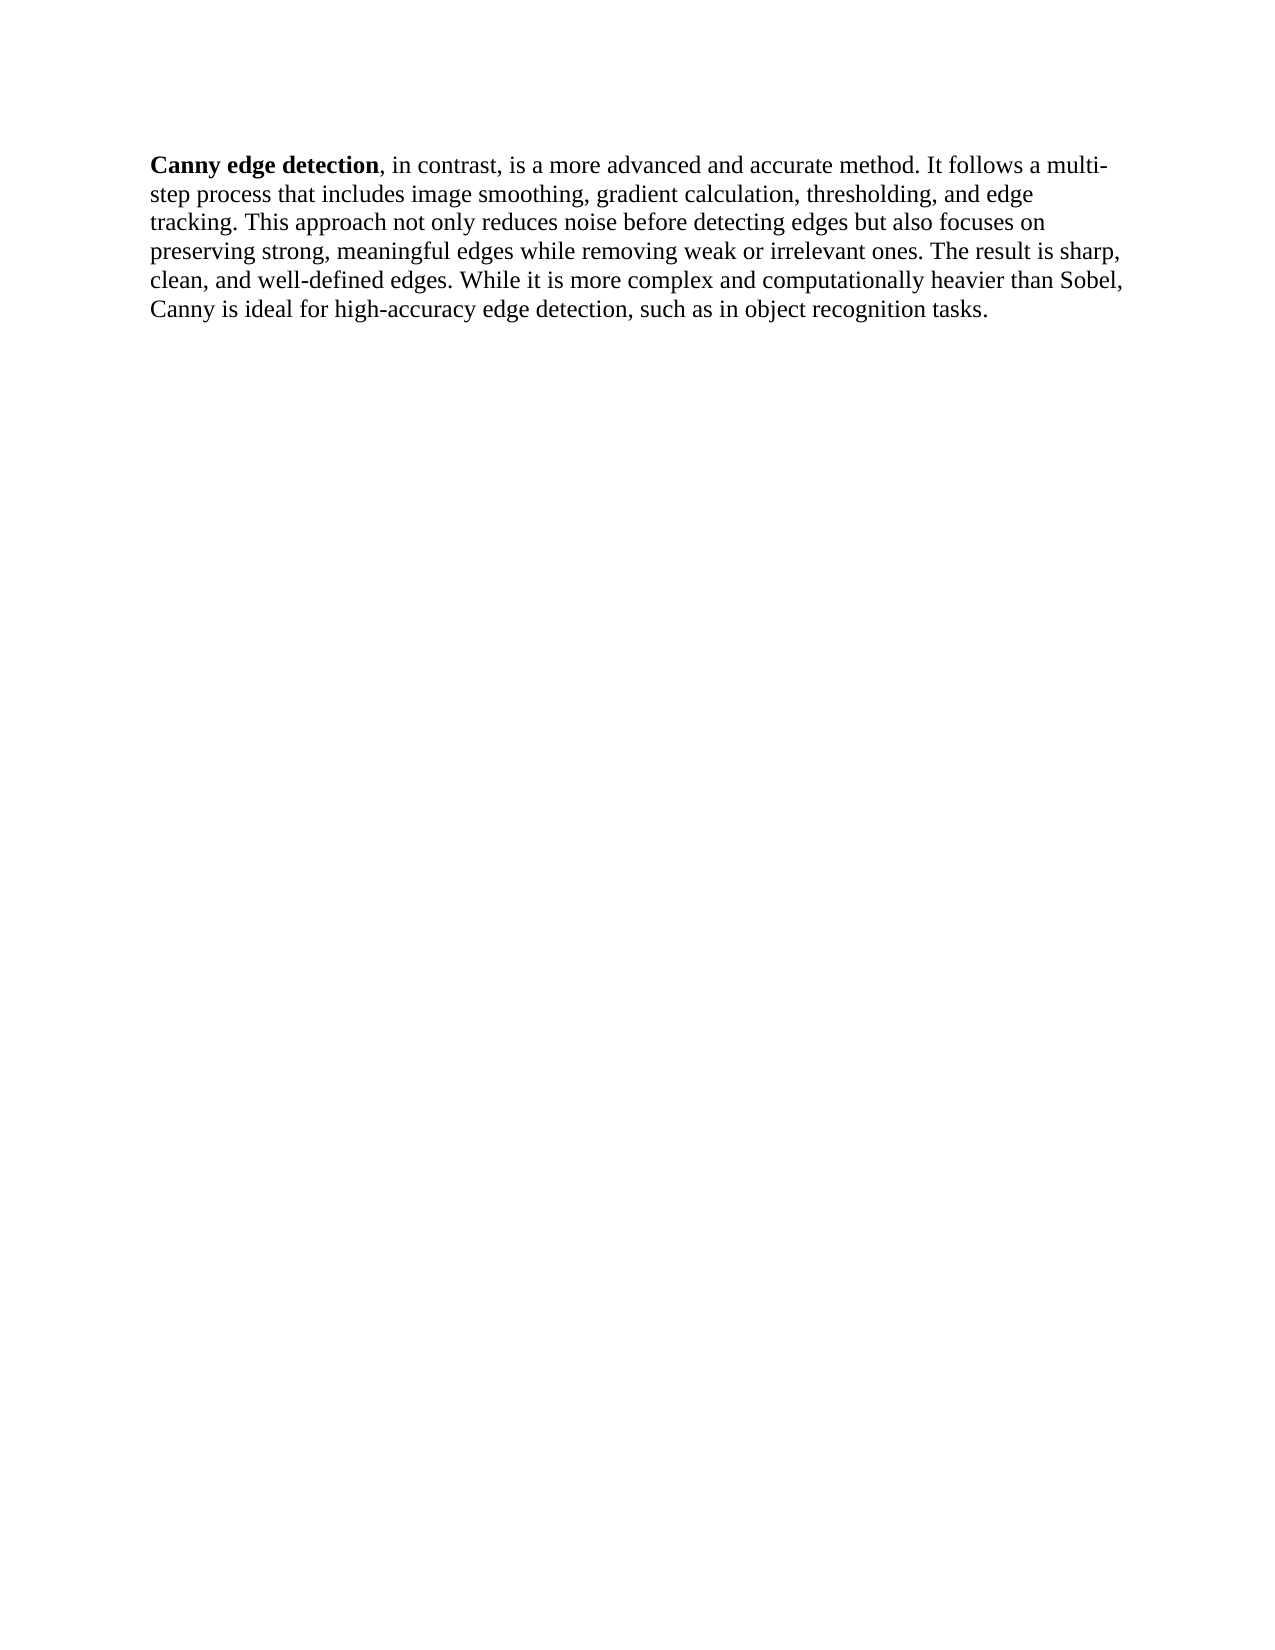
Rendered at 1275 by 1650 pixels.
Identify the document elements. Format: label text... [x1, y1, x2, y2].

text Canny edge detection, in contrast, is a more advanced and accurate method. It follows a multi-step process that includes image smoothing, gradient calculation, thresholding, and edge tracking. This approach not only reduces noise before detecting edges but also focuses on preserving strong, meaningful edges while removing weak or irrelevant ones. The result is sharp, clean, and well-defined edges. While it is more complex and computationally heavier than Sobel, Canny is ideal for high-accuracy edge detection, such as in object recognition tasks. [150, 150, 1125, 322]
